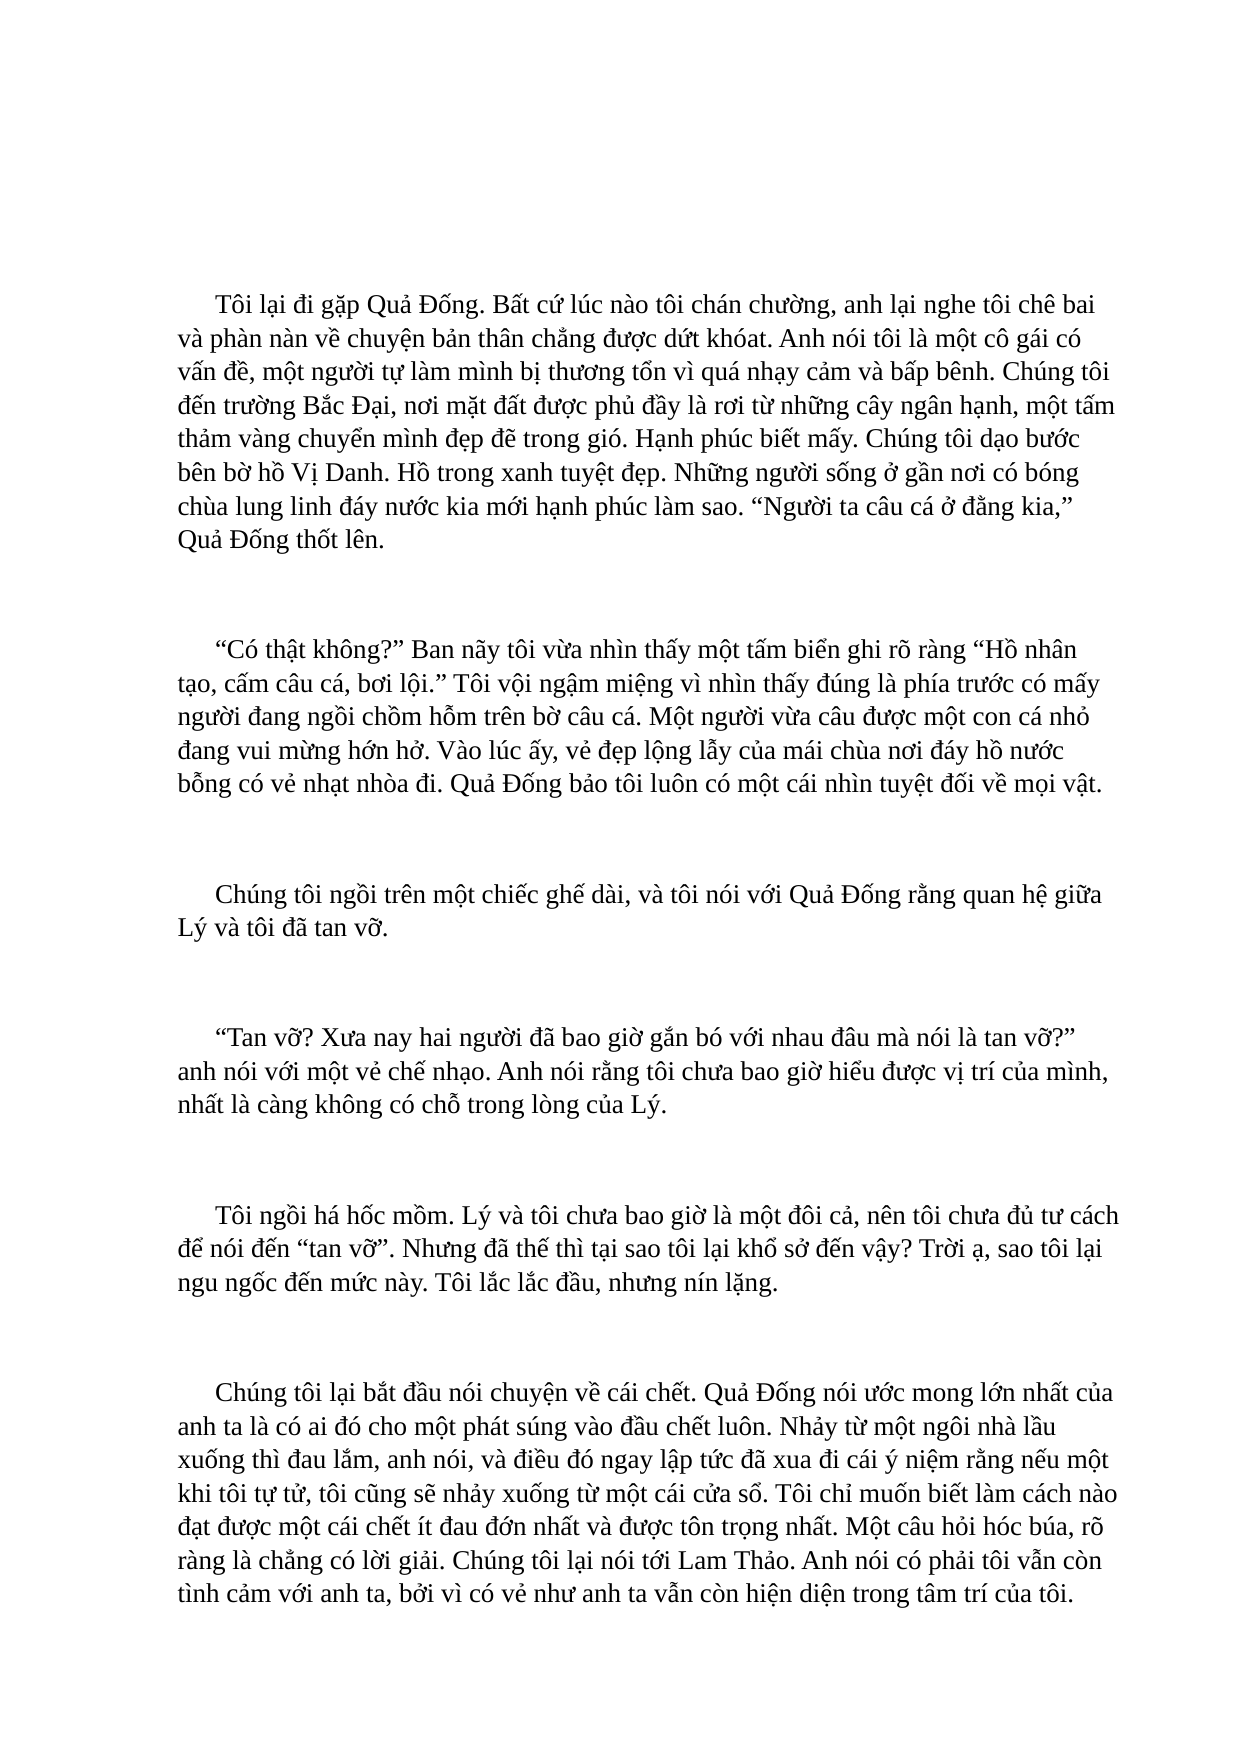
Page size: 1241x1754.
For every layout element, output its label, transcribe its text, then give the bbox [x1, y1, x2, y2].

text Chúng tôi ngồi trên một chiếc ghế dài, và tôi nói với Quả Đống rằng quan hệ giữa Lý và tôi đã tan vỡ. [177, 878, 1122, 942]
text Tôi ngồi há hốc mồm. Lý và tôi chưa bao giờ là một đôi cả, nên tôi chưa đủ tư cách để nói đến “tan vỡ”. Nhưng đã thế thì tại sao tôi lại khổ sở đến vậy? Trời ạ, sao tôi lại ngu ngốc đến mức này. Tôi lắc lắc đầu, nhưng nín lặng. [177, 1199, 1122, 1297]
text “Tan vỡ? Xưa nay hai người đã bao giờ gắn bó với nhau đâu mà nói là tan vỡ?” anh nói với một vẻ chế nhạo. Anh nói rằng tôi chưa bao giờ hiểu được vị trí của mình, nhất là càng không có chỗ trong lòng của Lý. [177, 1021, 1122, 1120]
text “Có thật không?” Ban nãy tôi vừa nhìn thấy một tấm biển ghi rõ ràng “Hồ nhân tạo, cấm câu cá, bơi lội.” Tôi vội ngậm miệng vì nhìn thấy đúng là phía trước có mấy người đang ngồi chồm hỗm trên bờ câu cá. Một người vừa câu được một con cá nhỏ đang vui mừng hớn hở. Vào lúc ấy, vẻ đẹp lộng lẫy của mái chùa nơi đáy hồ nước bỗng có vẻ nhạt nhòa đi. Quả Đống bảo tôi luôn có một cái nhìn tuyệt đối về mọi vật. [177, 633, 1122, 799]
text Chúng tôi lại bắt đầu nói chuyện về cái chết. Quả Đống nói ước mong lớn nhất của anh ta là có ai đó cho một phát súng vào đầu chết luôn. Nhảy từ một ngôi nhà lầu xuống thì đau lắm, anh nói, và điều đó ngay lập tức đã xua đi cái ý niệm rằng nếu một khi tôi tự tử, tôi cũng sẽ nhảy xuống từ một cái cửa sổ. Tôi chỉ muốn biết làm cách nào đạt được một cái chết ít đau đớn nhất và được tôn trọng nhất. Một câu hỏi hóc búa, rõ ràng là chẳng có lời giải. Chúng tôi lại nói tới Lam Thảo. Anh nói có phải tôi vẫn còn tình cảm với anh ta, bởi vì có vẻ như anh ta vẫn còn hiện diện trong tâm trí của tôi. [177, 1376, 1122, 1608]
text Tôi lại đi gặp Quả Đống. Bất cứ lúc nào tôi chán chường, anh lại nghe tôi chê bai và phàn nàn về chuyện bản thân chẳng được dứt khóat. Anh nói tôi là một cô gái có vấn đề, một người tự làm mình bị thương tổn vì quá nhạy cảm và bấp bênh. Chúng tôi đến trường Bắc Đại, nơi mặt đất được phủ đầy là rơi từ những cây ngân hạnh, một tấm thảm vàng chuyển mình đẹp đẽ trong gió. Hạnh phúc biết mấy. Chúng tôi dạo bước bên bờ hồ Vị Danh. Hồ trong xanh tuyệt đẹp. Những người sống ở gần nơi có bóng chùa lung linh đáy nước kia mới hạnh phúc làm sao. “Người ta câu cá ở đằng kia,” Quả Đống thốt lên. [177, 288, 1122, 554]
